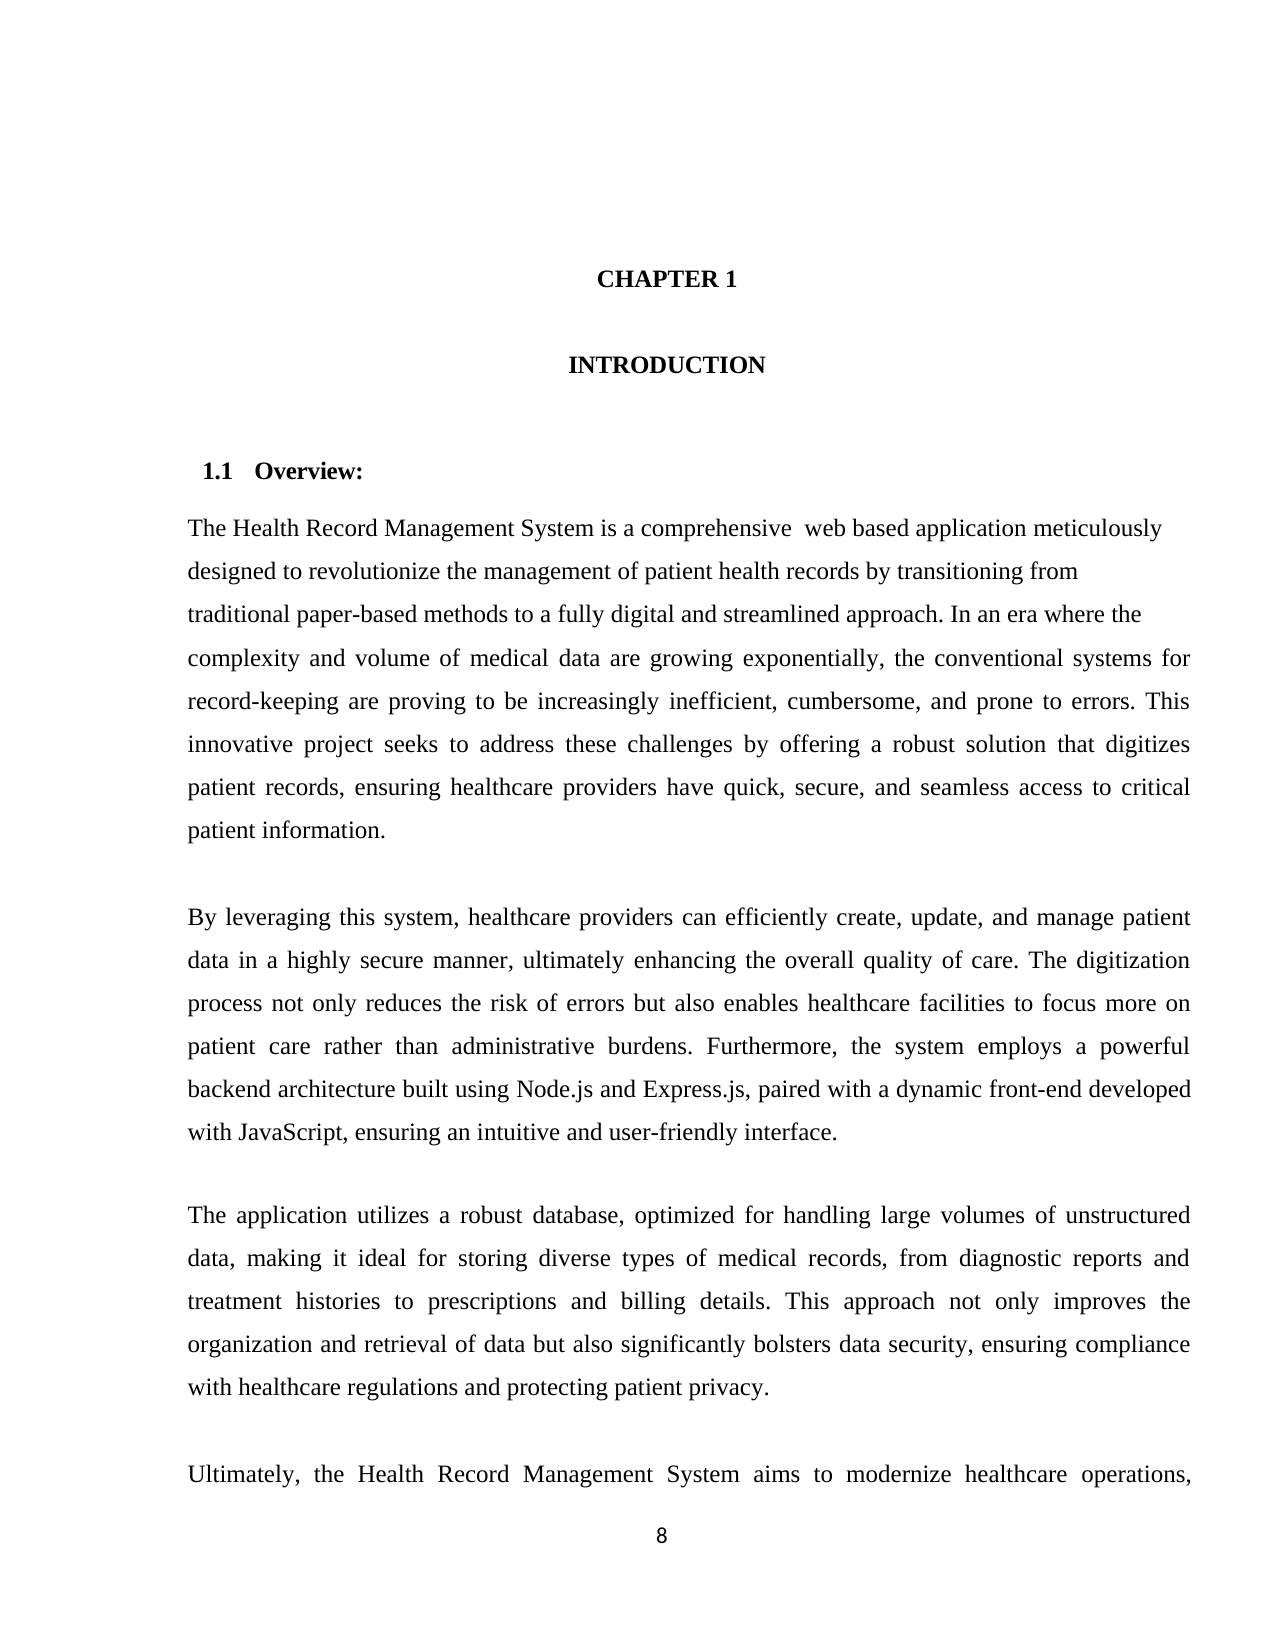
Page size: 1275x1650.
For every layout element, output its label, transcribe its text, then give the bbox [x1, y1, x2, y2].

text The application utilizes a robust database, optimized for handling large volumes of unstructured data, making it ideal for storing diverse types of medical records, from diagnostic reports and treatment histories to prescriptions and billing details. This approach not only improves the organization and retrieval of data but also significantly bolsters data security, ensuring compliance with healthcare regulations and protecting patient privacy. [187, 1200, 1192, 1401]
text traditional paper-based methods to a fully digital and streamlined approach. In an era where the [187, 599, 1192, 628]
text complexity and volume of medical data are growing exponentially, the conventional systems for record-keeping are proving to be increasingly inefficient, cumbersome, and prone to errors. This innovative project seeks to address these challenges by offering a robust solution that digitizes patient records, ensuring healthcare providers have quick, secure, and seamless access to critical patient information. [187, 643, 1192, 844]
text The Health Record Management System is a comprehensive web based application meticulously [187, 513, 1192, 542]
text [187, 1459, 1192, 1488]
text designed to revolutionize the management of patient health records by transitioning from [187, 556, 1192, 585]
subtitle CHAPTER 1 INTRODUCTION [567, 264, 767, 379]
text By leveraging this system, healthcare providers can efficiently create, update, and manage patient data in a highly secure manner, ultimately enhancing the overall quality of care. The digitization process not only reduces the risk of errors but also enables healthcare facilities to focus more on patient care rather than administrative burdens. Furthermore, the system employs a powerful backend architecture built using Node.js and Express.js, paired with a dynamic front-end developed with JavaScript, ensuring an intuitive and user-friendly interface. [187, 902, 1192, 1146]
subtitle Overview: [202, 456, 1275, 484]
